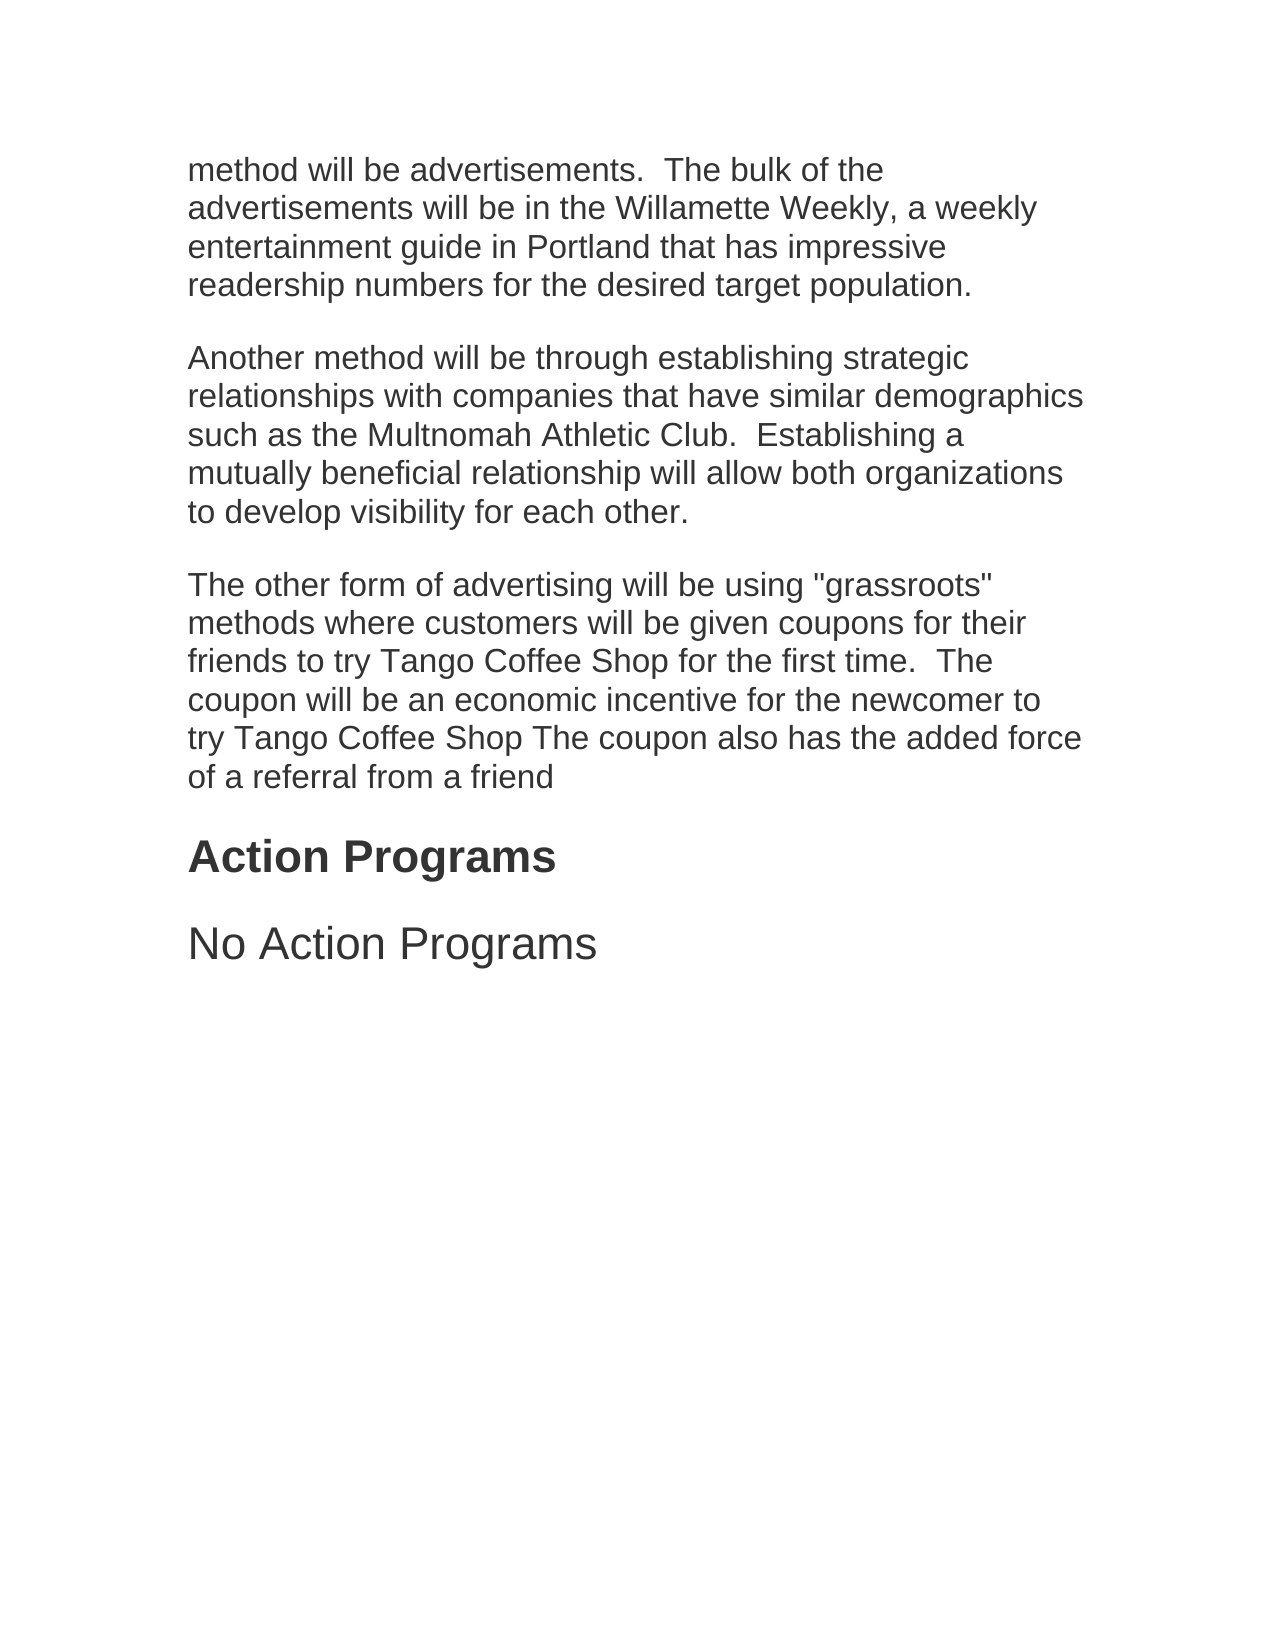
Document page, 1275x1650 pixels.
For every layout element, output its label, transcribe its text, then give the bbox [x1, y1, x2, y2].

text Action Programs [187, 830, 1087, 882]
text The other form of advertising will be using "grassroots" methods where customers will be given coupons for their friends to try Tango Coffee Shop for the first time. The coupon will be an economic incentive for the newcomer to try Tango Coffee Shop The coupon also has the added force of a referral from a friend [187, 565, 1087, 795]
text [187, 150, 1087, 304]
text Another method will be through establishing strategic relationships with companies that have similar demographics such as the Multnomah Athletic Club. Establishing a mutually beneficial relationship will allow both organizations to develop visibility for each other. [187, 338, 1087, 530]
text No Action Programs [187, 917, 1087, 969]
